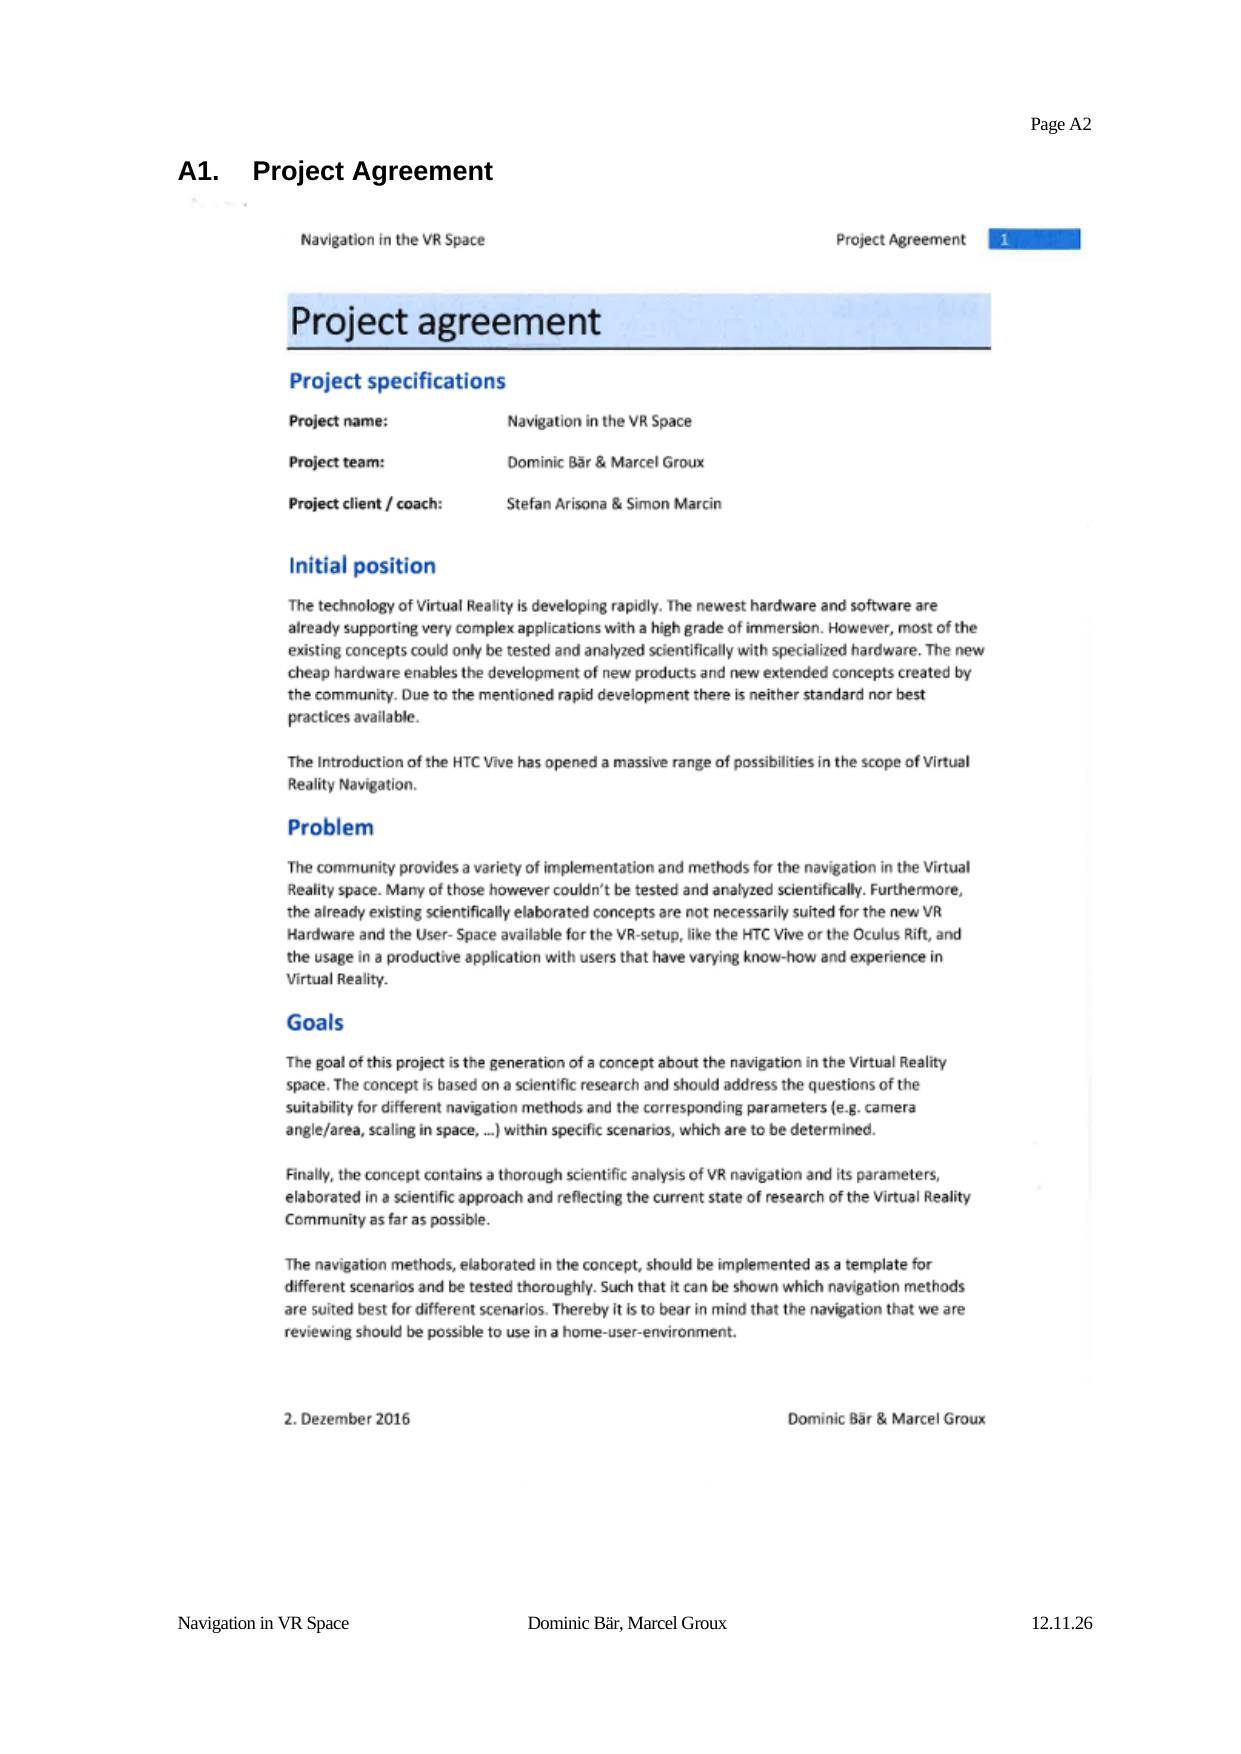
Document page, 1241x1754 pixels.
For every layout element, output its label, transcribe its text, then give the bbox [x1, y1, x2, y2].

list Project Agreement [177, 155, 1092, 190]
picture [177, 190, 1093, 1485]
